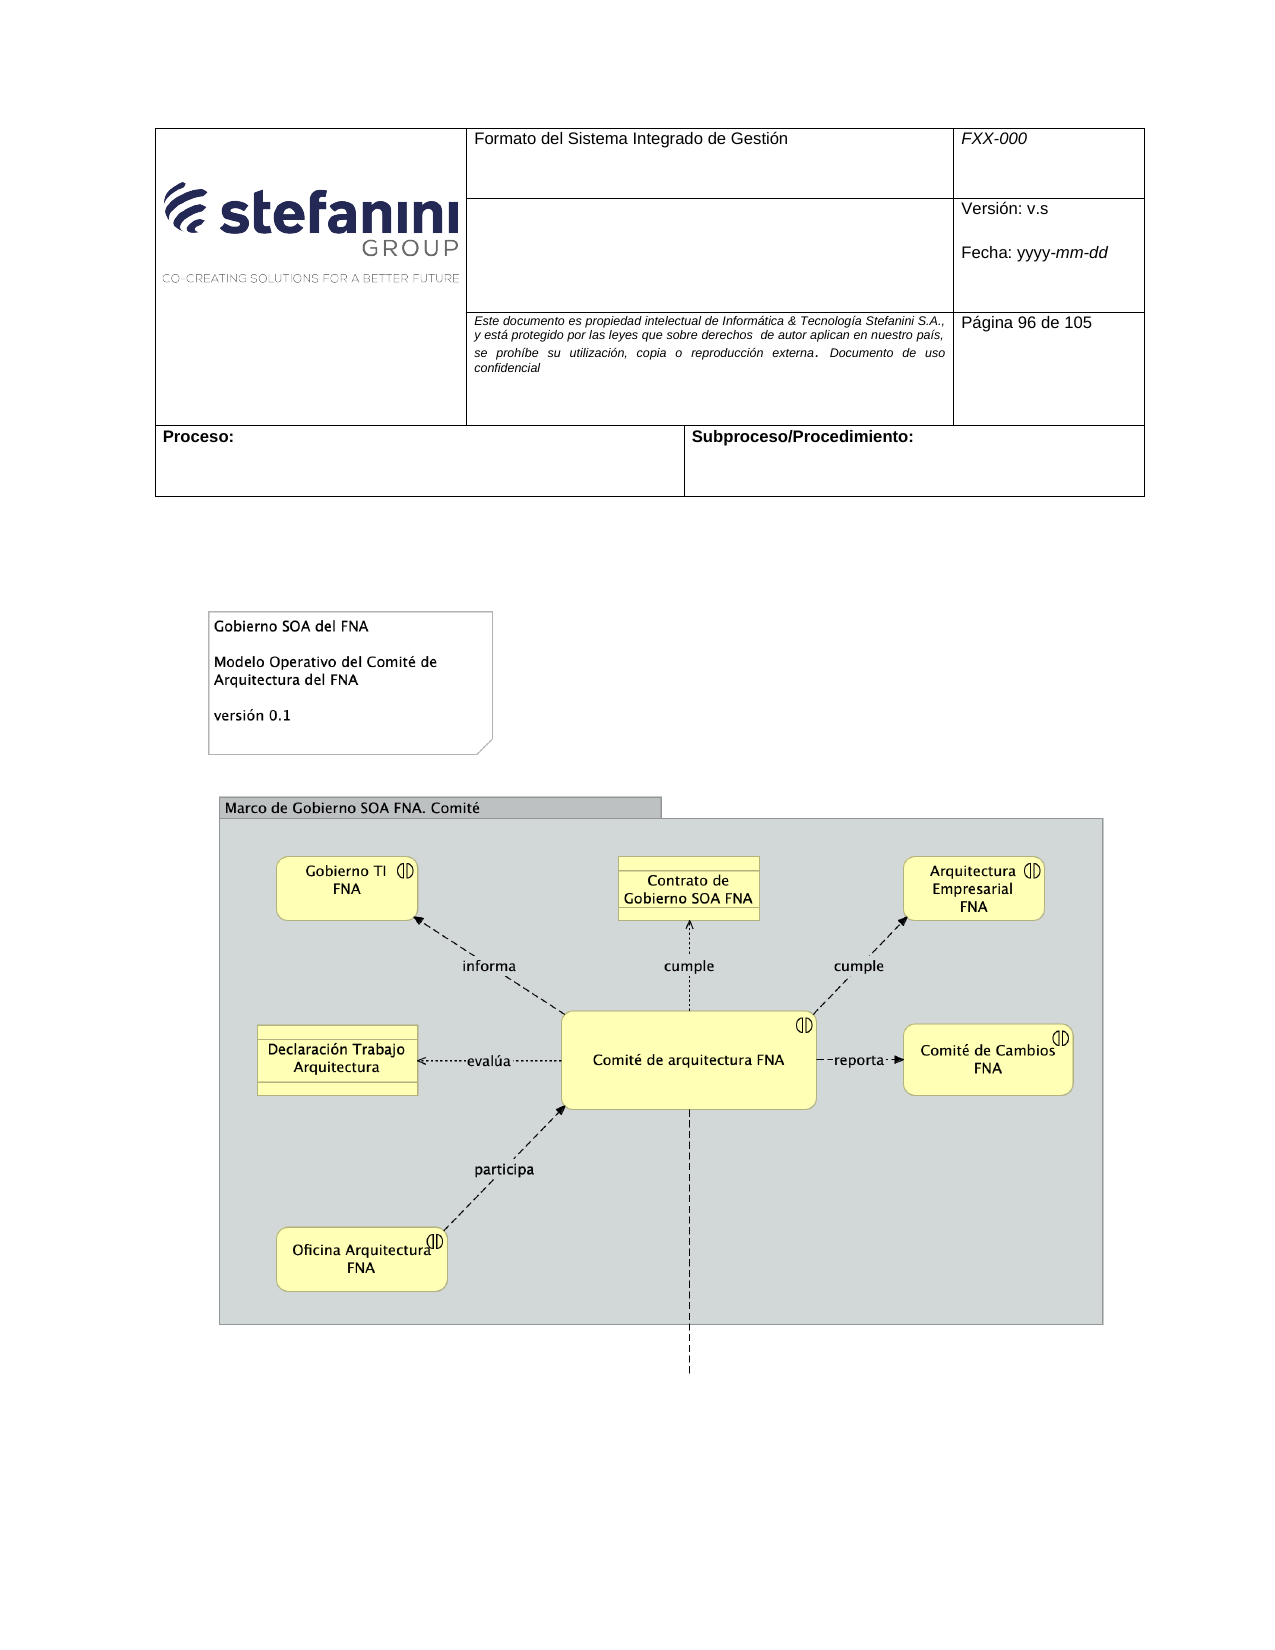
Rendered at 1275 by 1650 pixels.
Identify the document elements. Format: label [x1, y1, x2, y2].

picture [196, 599, 1115, 1376]
picture [162, 182, 460, 286]
